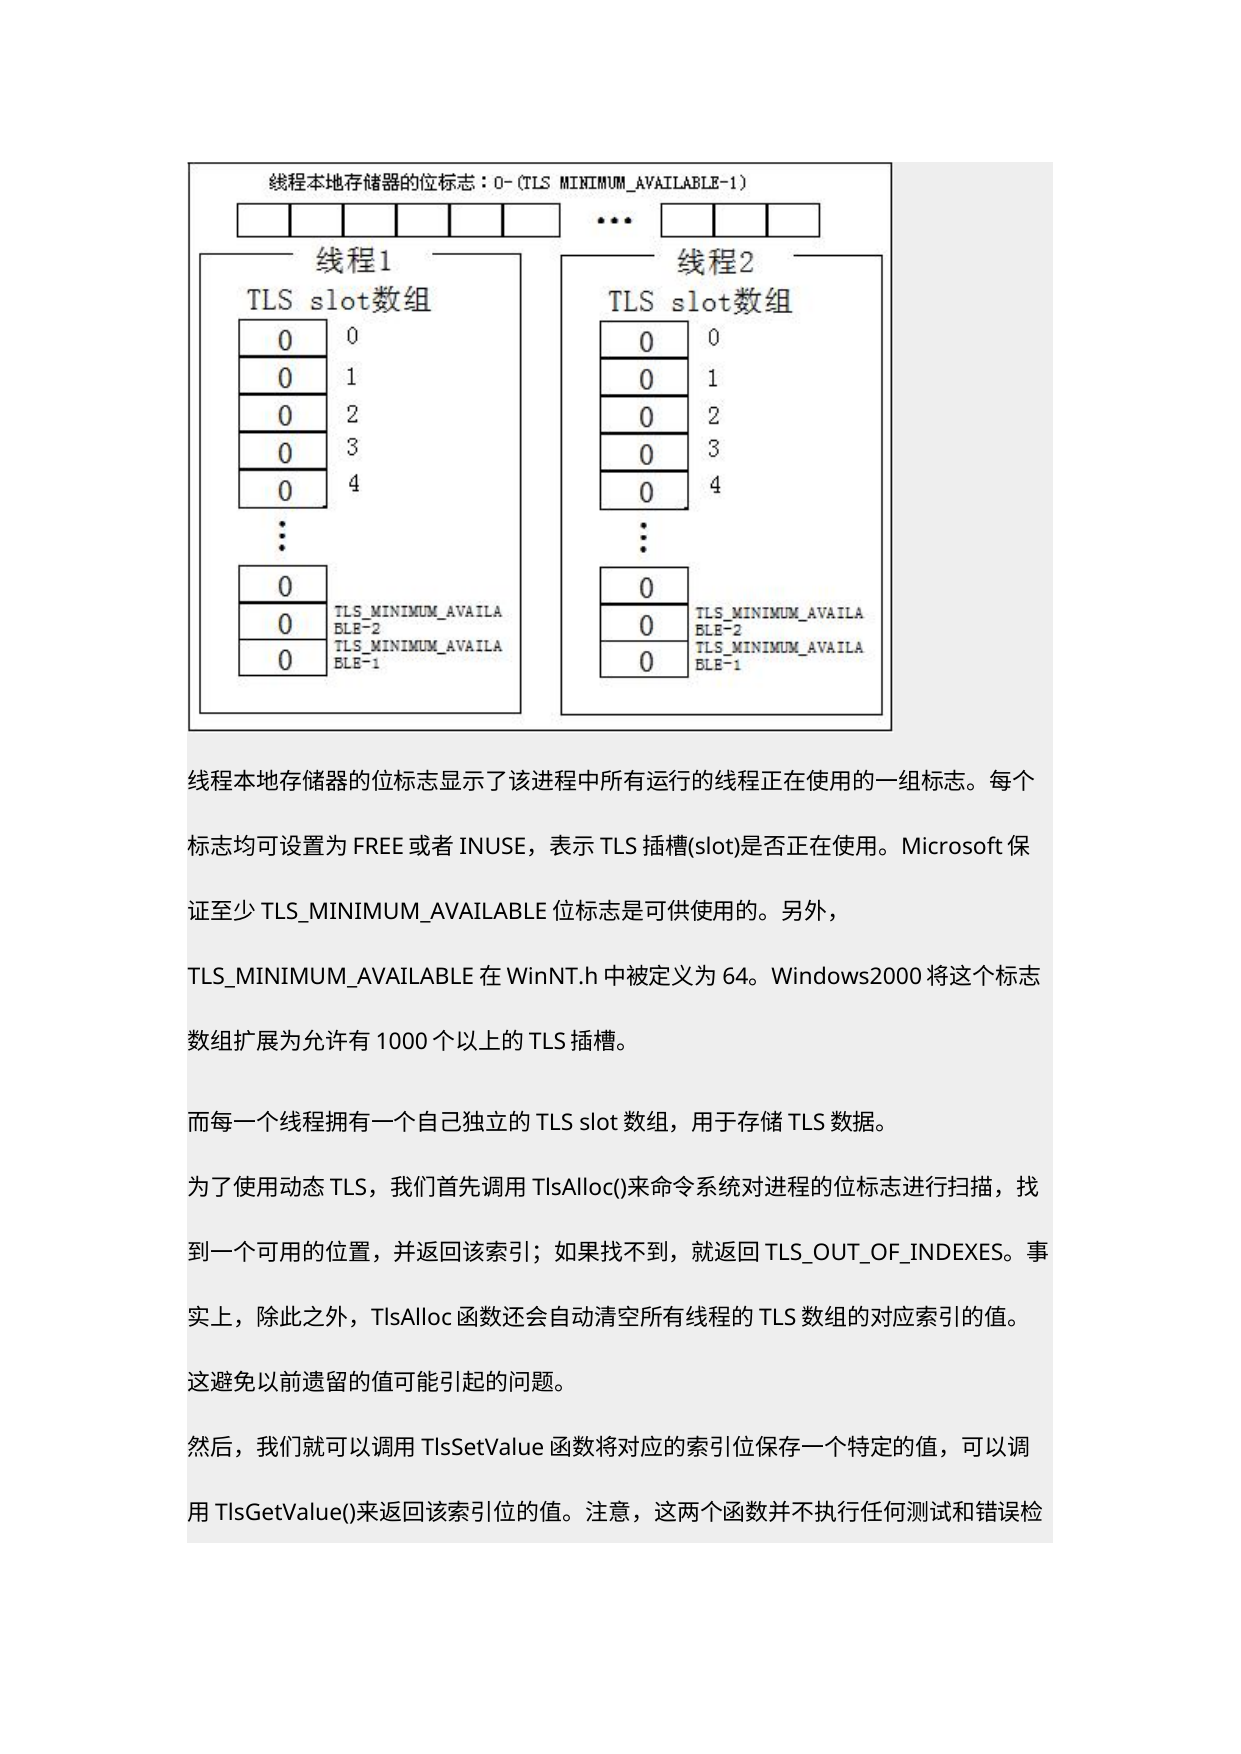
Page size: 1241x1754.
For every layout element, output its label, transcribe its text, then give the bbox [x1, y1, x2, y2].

picture [187, 162, 894, 733]
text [187, 1088, 1053, 1543]
